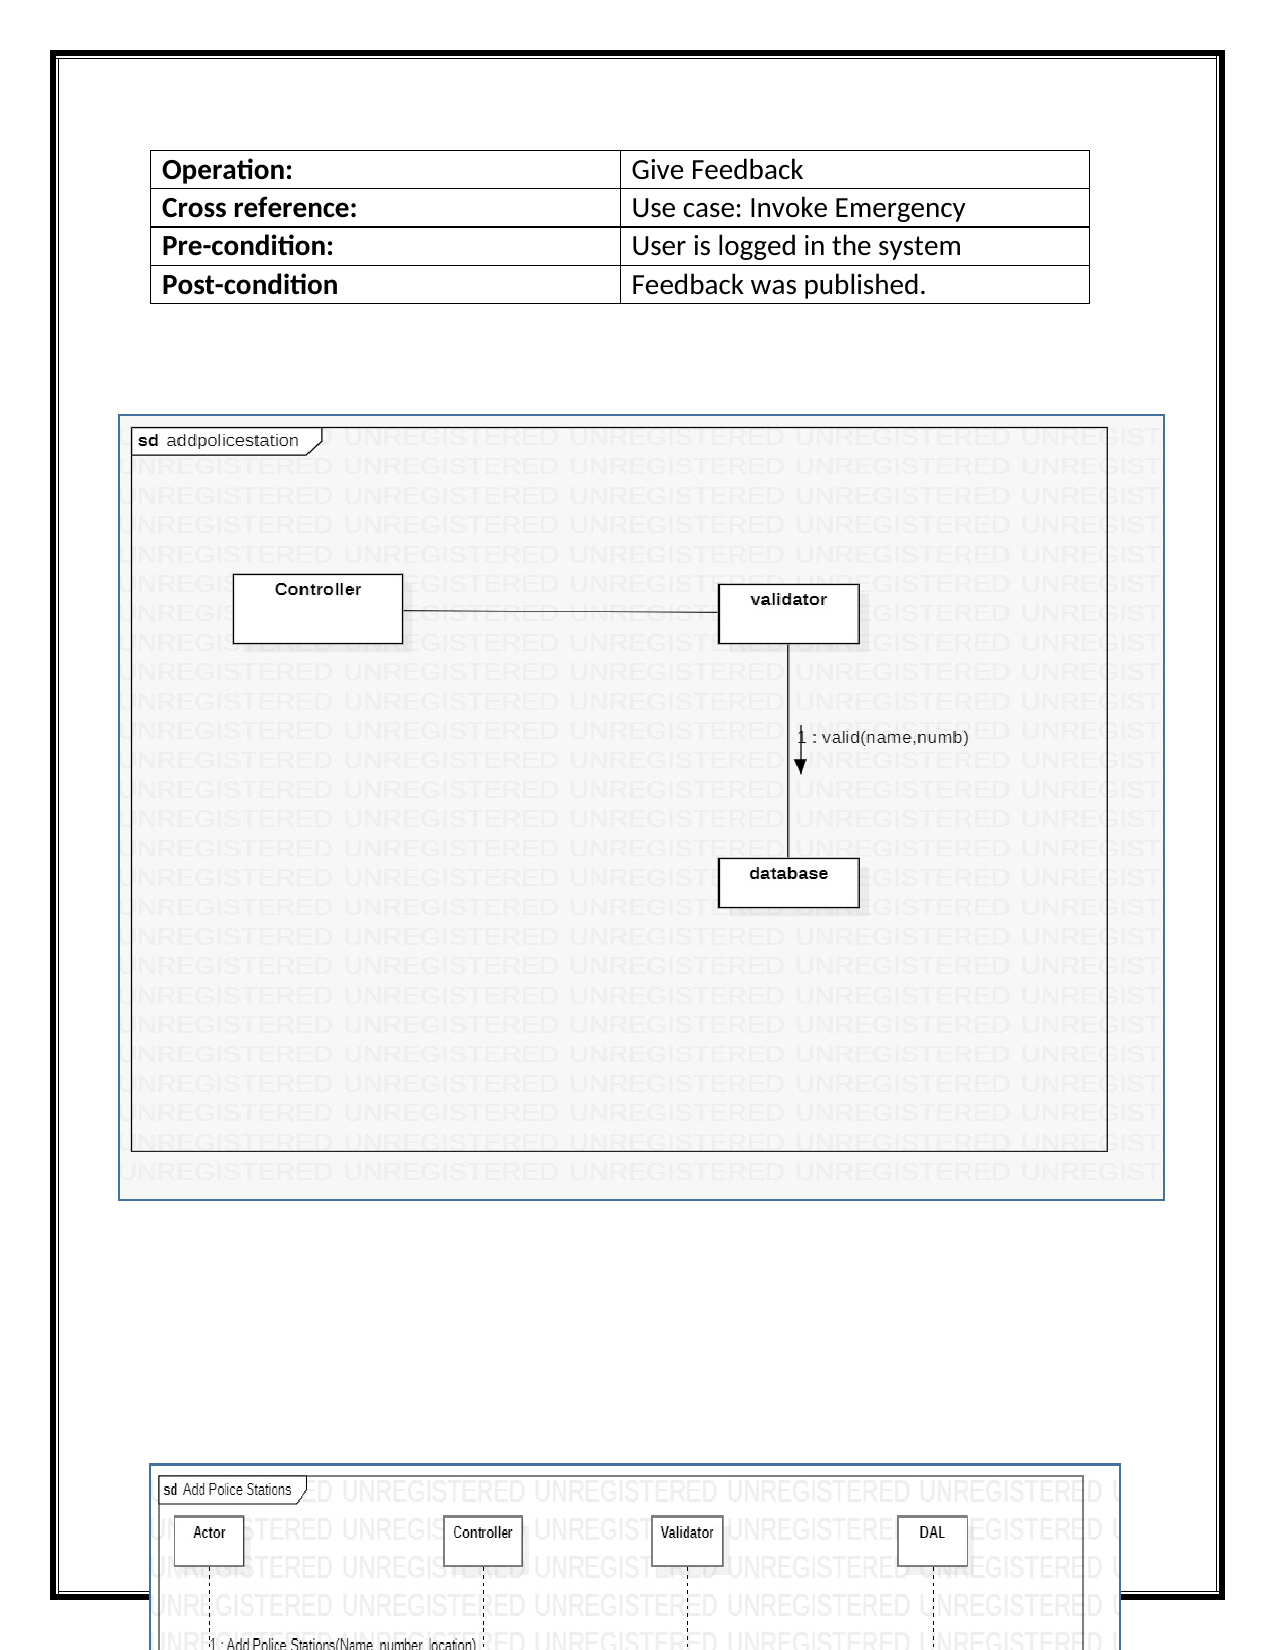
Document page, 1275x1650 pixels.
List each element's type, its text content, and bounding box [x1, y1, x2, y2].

table_cell Cross reference: [151, 189, 620, 226]
picture [151, 1466, 1119, 1650]
table_cell Pre-condition: [151, 228, 620, 265]
table_cell User is logged in the system [621, 228, 1089, 265]
picture [120, 416, 1163, 1199]
table_header Give Feedback [621, 151, 1089, 188]
table_cell Post-condition [151, 266, 620, 303]
table_cell Use case: Invoke Emergency [621, 189, 1089, 226]
table_header Operation: [151, 151, 620, 188]
table_cell Feedback was published. [621, 266, 1089, 303]
